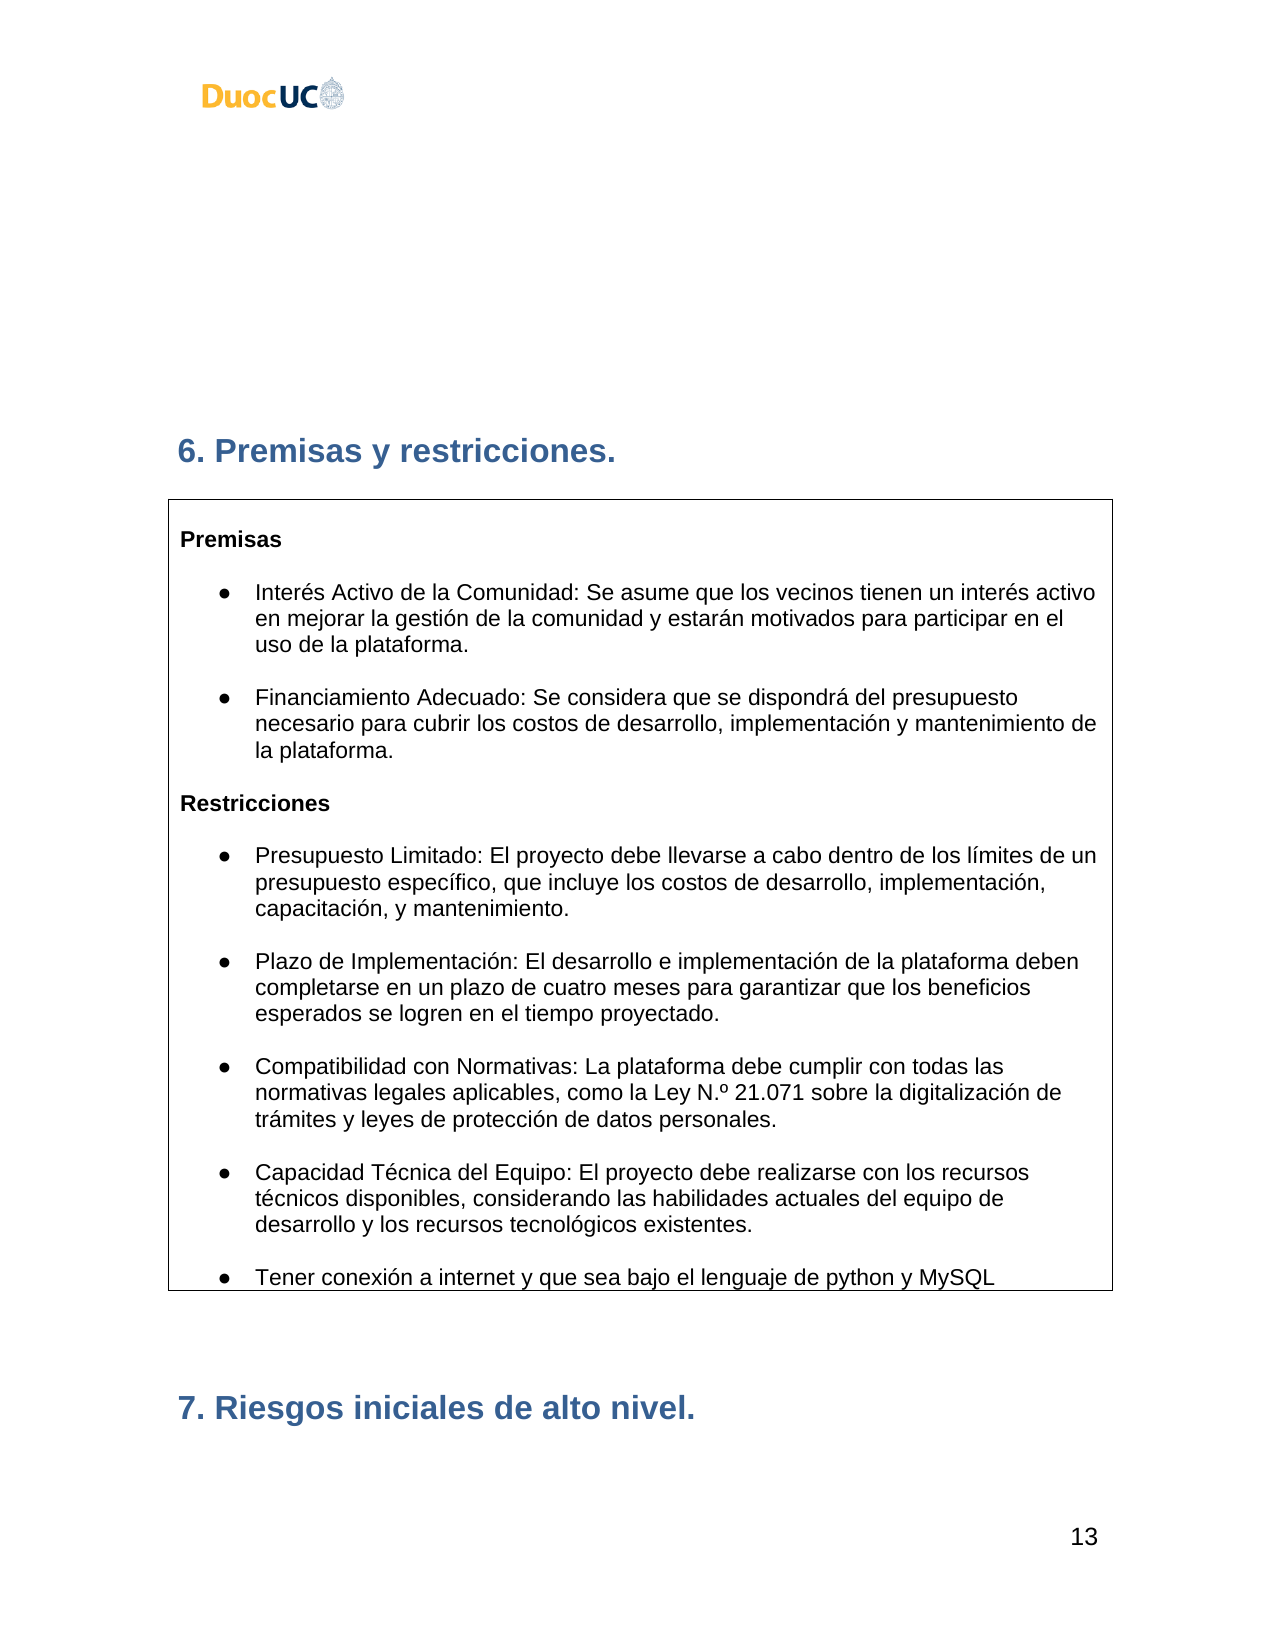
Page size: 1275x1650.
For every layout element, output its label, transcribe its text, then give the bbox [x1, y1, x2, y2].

subtitle 7. Riesgos iniciales de alto nivel. [177, 1388, 1098, 1426]
table_header Premisas Interés Activo de la Comunidad: Se asume que los vecinos tienen un interés activo en mejorar la gestión de la comunidad y estarán motivados para participar en el uso de la plataforma. Financiamiento Adecuado: Se considera que se dispondrá del presupuesto necesario para cubrir los costos de desarrollo, implementación y mantenimiento de la plataforma. Restricciones Presupuesto Limitado: El proyecto debe llevarse a cabo dentro de los límites de un presupuesto específico, que incluye los costos de desarrollo, implementación, capacitación, y mantenimiento. Plazo de Implementación: El desarrollo e implementación de la plataforma deben completarse en un plazo de cuatro meses para garantizar que los beneficios esperados se logren en el tiempo proyectado. Compatibilidad con Normativas: La plataforma debe cumplir con todas las normativas legales aplicables, como la Ley N.º 21.071 sobre la digitalización de trámites y leyes de protección de datos personales. Capacidad Técnica del Equipo: El proyecto debe realizarse con los recursos técnicos disponibles, considerando las habilidades actuales del equipo de desarrollo y los recursos tecnológicos existentes. Tener conexión a internet y que sea bajo el lenguaje de python y MySQL [169, 500, 1112, 1290]
picture [196, 73, 349, 112]
subtitle 6. Premisas y restricciones. [177, 431, 1098, 469]
